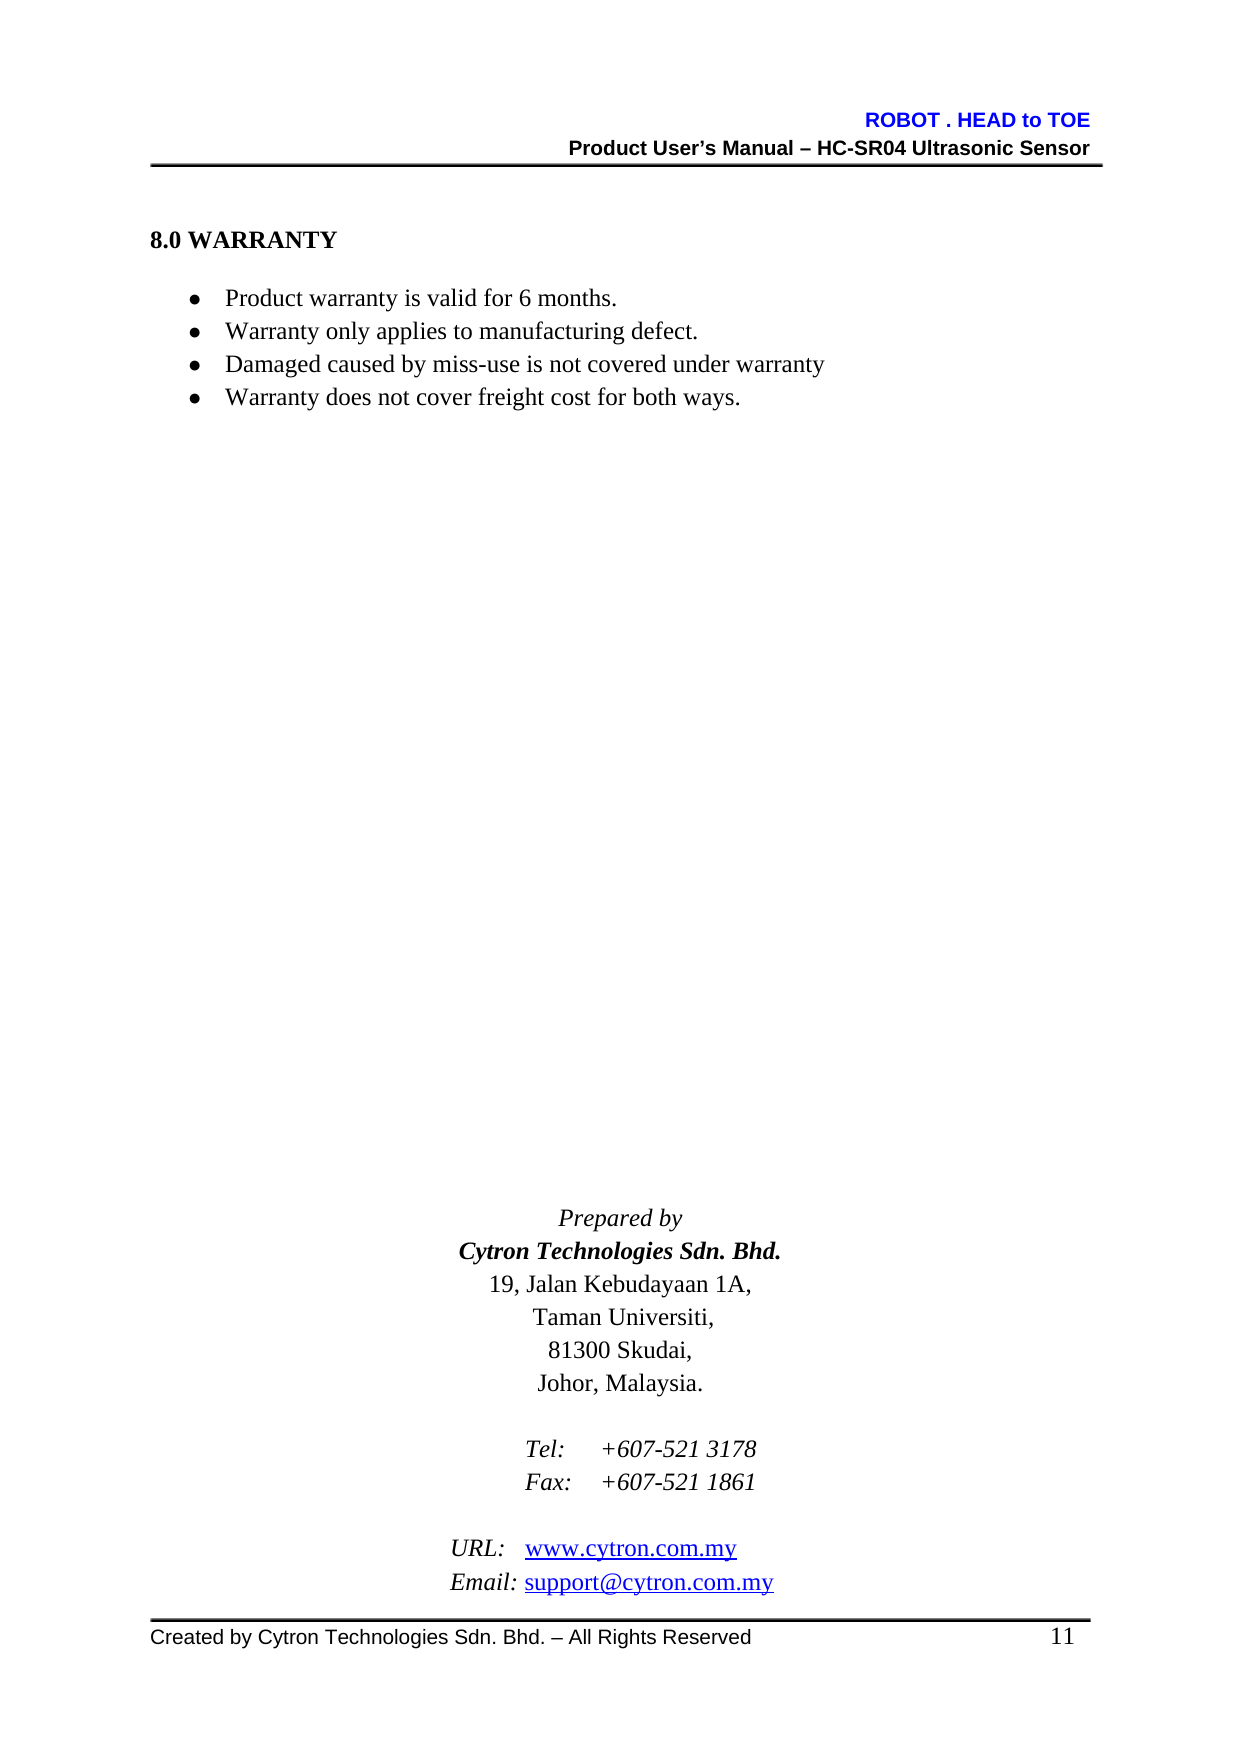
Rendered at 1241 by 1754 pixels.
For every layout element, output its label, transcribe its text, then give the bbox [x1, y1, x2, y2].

text Tel: +607-521 3178 [450, 1434, 1090, 1463]
text 19, Jalan Kebudayaan 1A, Taman Universiti, 81300 Skudai, [150, 1269, 1090, 1364]
text Email: support@cytron.com.my [150, 1567, 1090, 1595]
text Fax: +607-521 1861 [525, 1467, 1090, 1496]
text URL: www.cytron.com.my [375, 1533, 1090, 1562]
picture [150, 1618, 1091, 1622]
text Prepared by [150, 1203, 1090, 1232]
list Product warranty is valid for 6 months. [188, 283, 1090, 312]
list Warranty does not cover freight cost for both ways. [188, 382, 1090, 411]
text Johor, Malaysia. [150, 1368, 1090, 1397]
list Warranty only applies to manufacturing defect. [188, 316, 1090, 345]
text 8.0 WARRANTY [150, 226, 1090, 254]
list Damaged caused by miss-use is not covered under warranty [188, 349, 1090, 378]
picture [150, 163, 1104, 167]
text Cytron Technologies Sdn. Bhd. [150, 1236, 1090, 1265]
